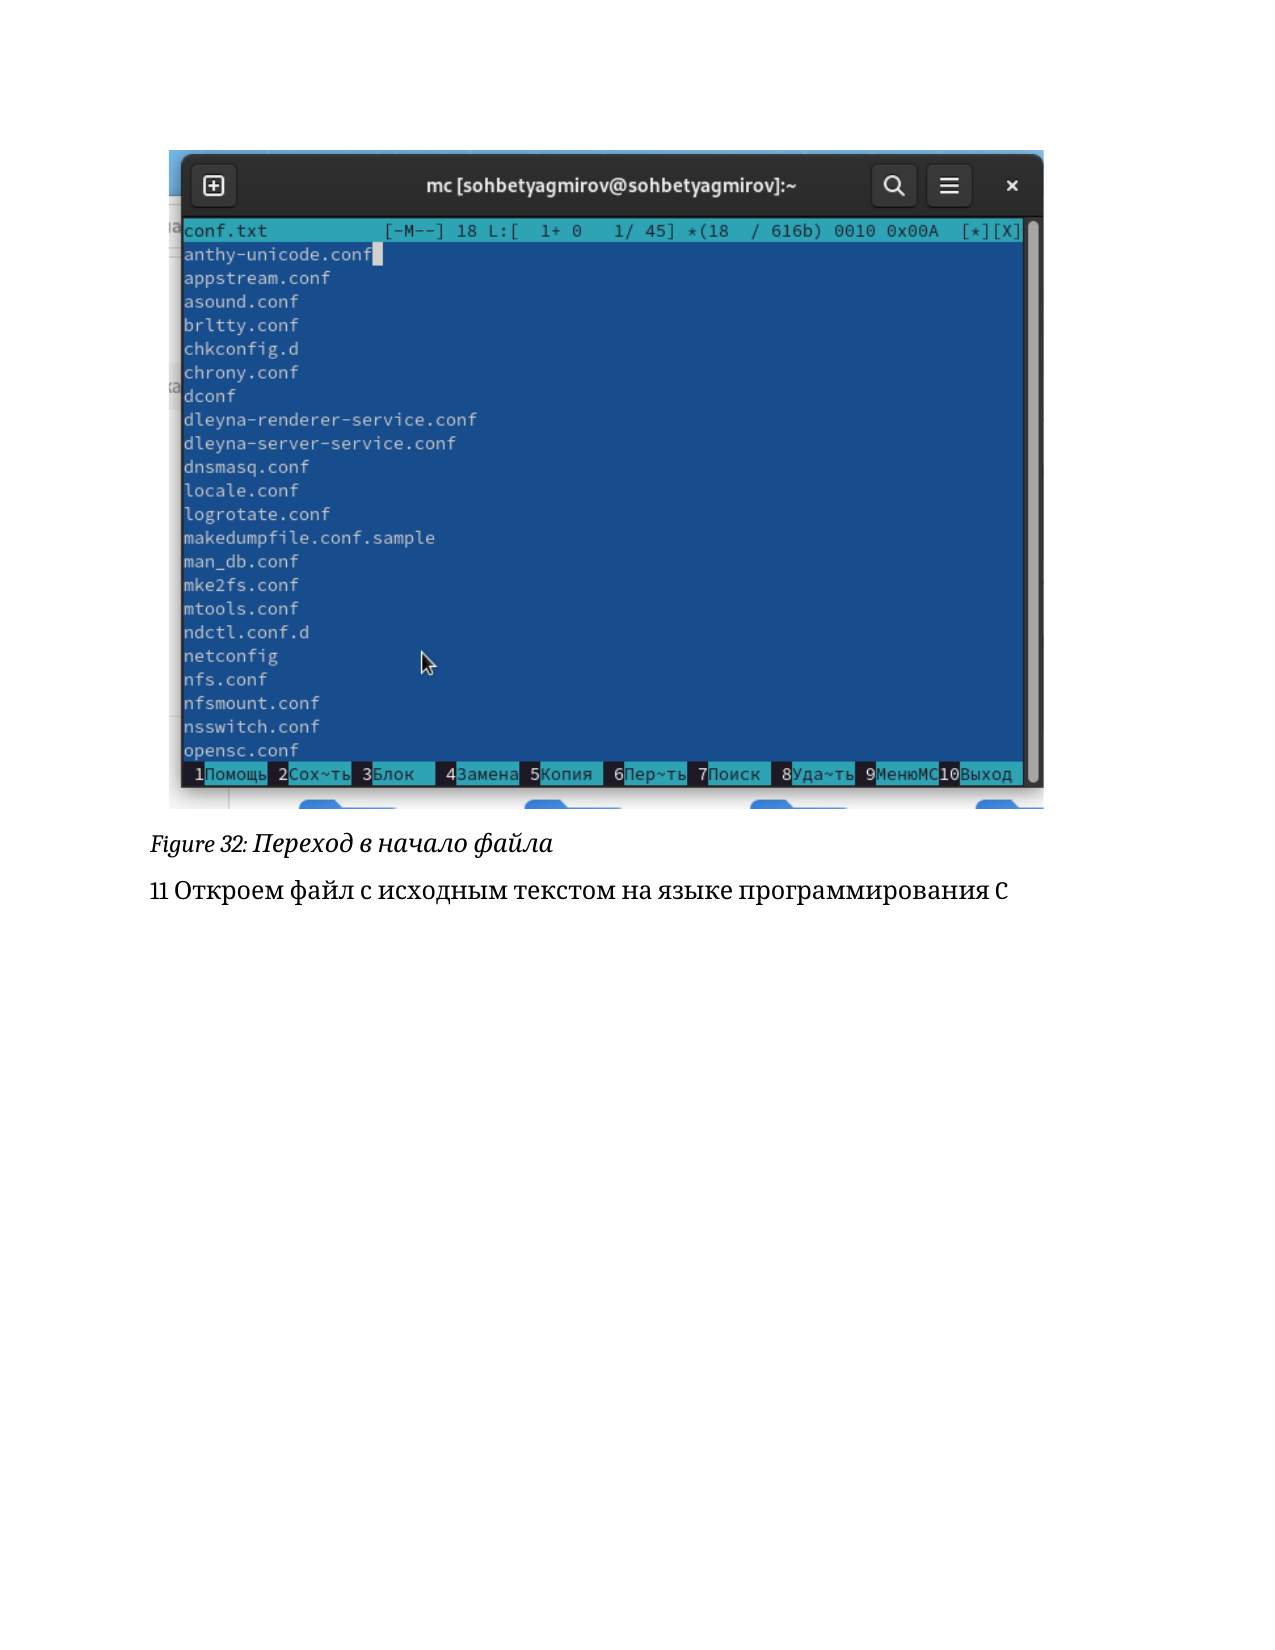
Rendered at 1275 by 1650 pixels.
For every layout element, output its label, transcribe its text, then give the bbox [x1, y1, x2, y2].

picture [168, 150, 1044, 809]
text 11 Откроем файл с исходным текстом на языке программирования C [150, 877, 1125, 906]
text Figure 32: Переход в начало файла [150, 830, 1125, 858]
